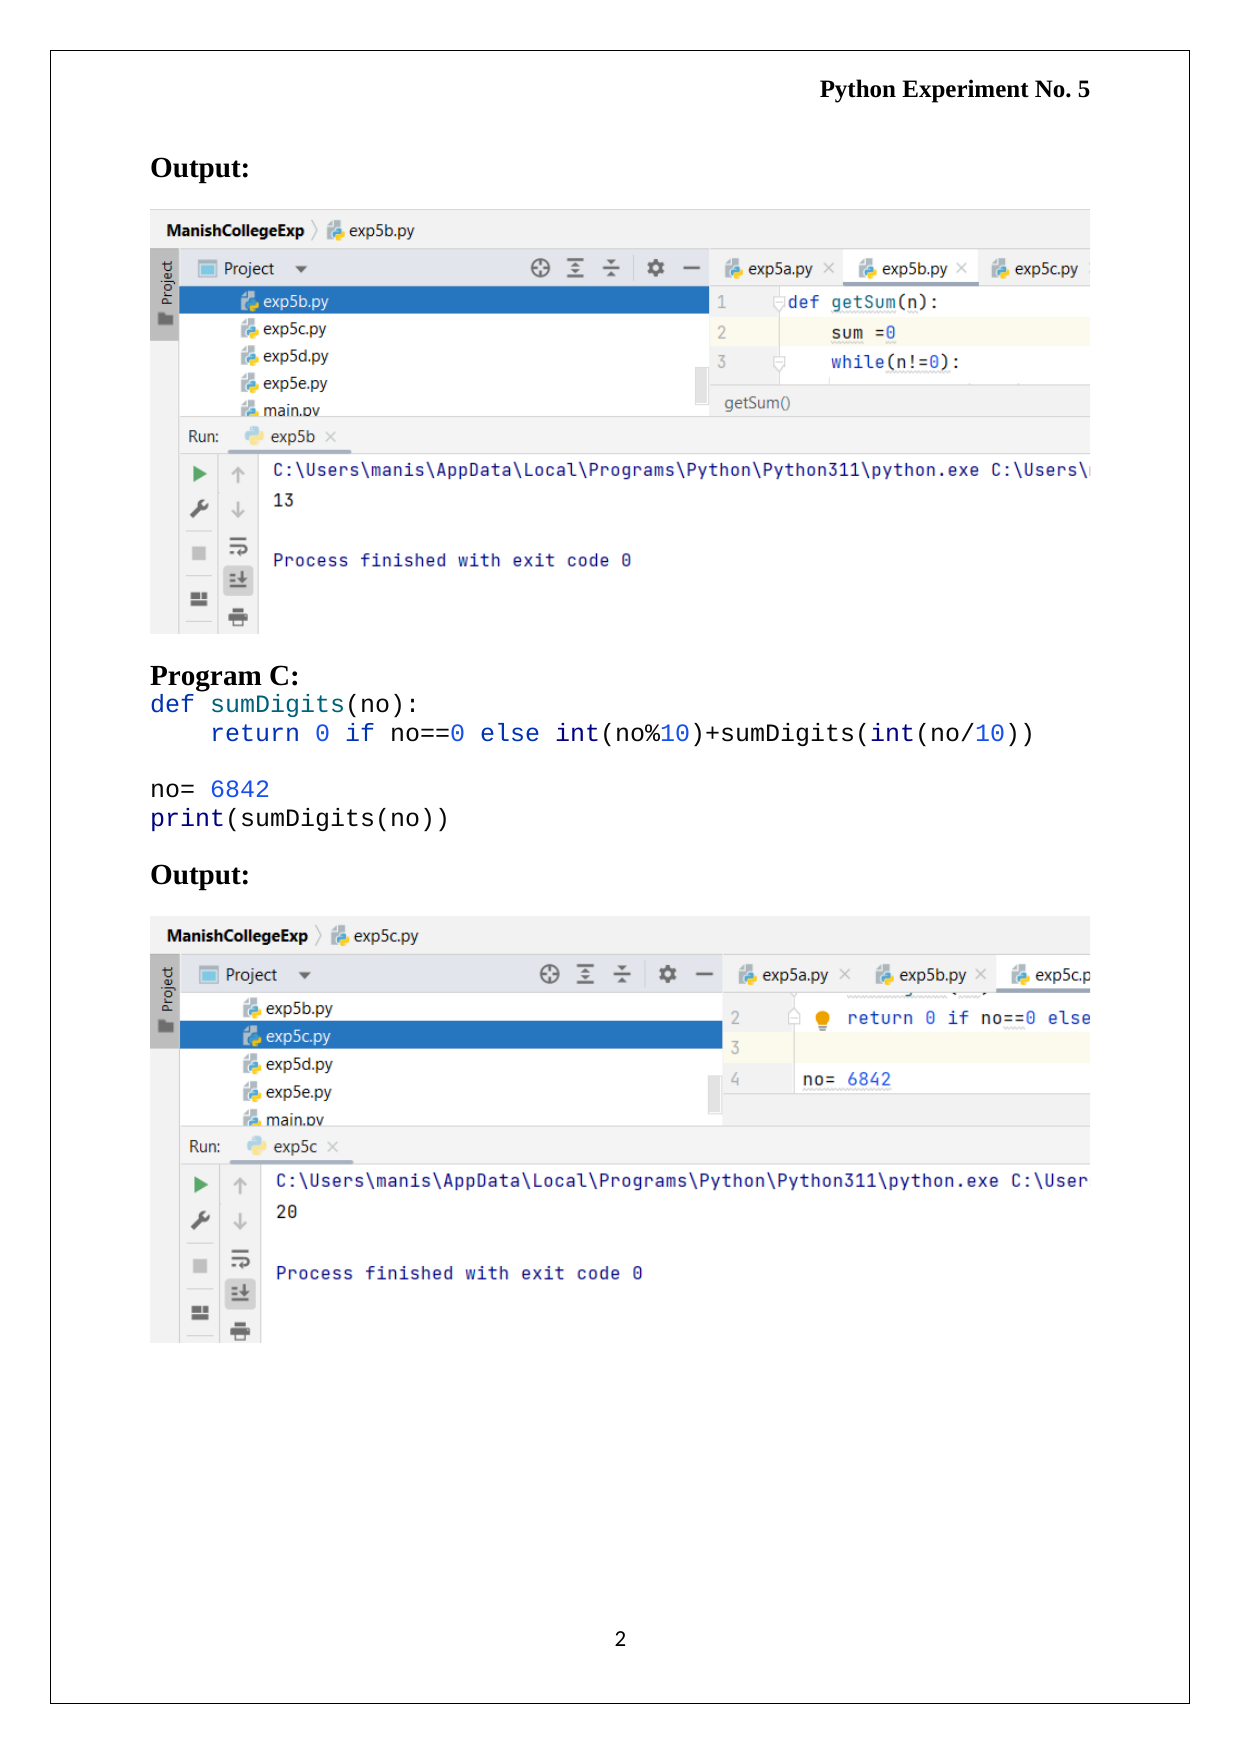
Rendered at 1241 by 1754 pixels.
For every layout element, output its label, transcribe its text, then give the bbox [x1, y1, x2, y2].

text Output: [150, 150, 1090, 183]
text Output: [150, 857, 1090, 891]
text def sumDigits(no): return 0 if no==0 else int(no%10)+sumDigits(int(no/10)) no= 6842 print(sumDigits(no)) [150, 692, 1090, 833]
picture [150, 916, 1091, 1343]
picture [150, 209, 1091, 634]
text Program C: [150, 658, 1090, 692]
